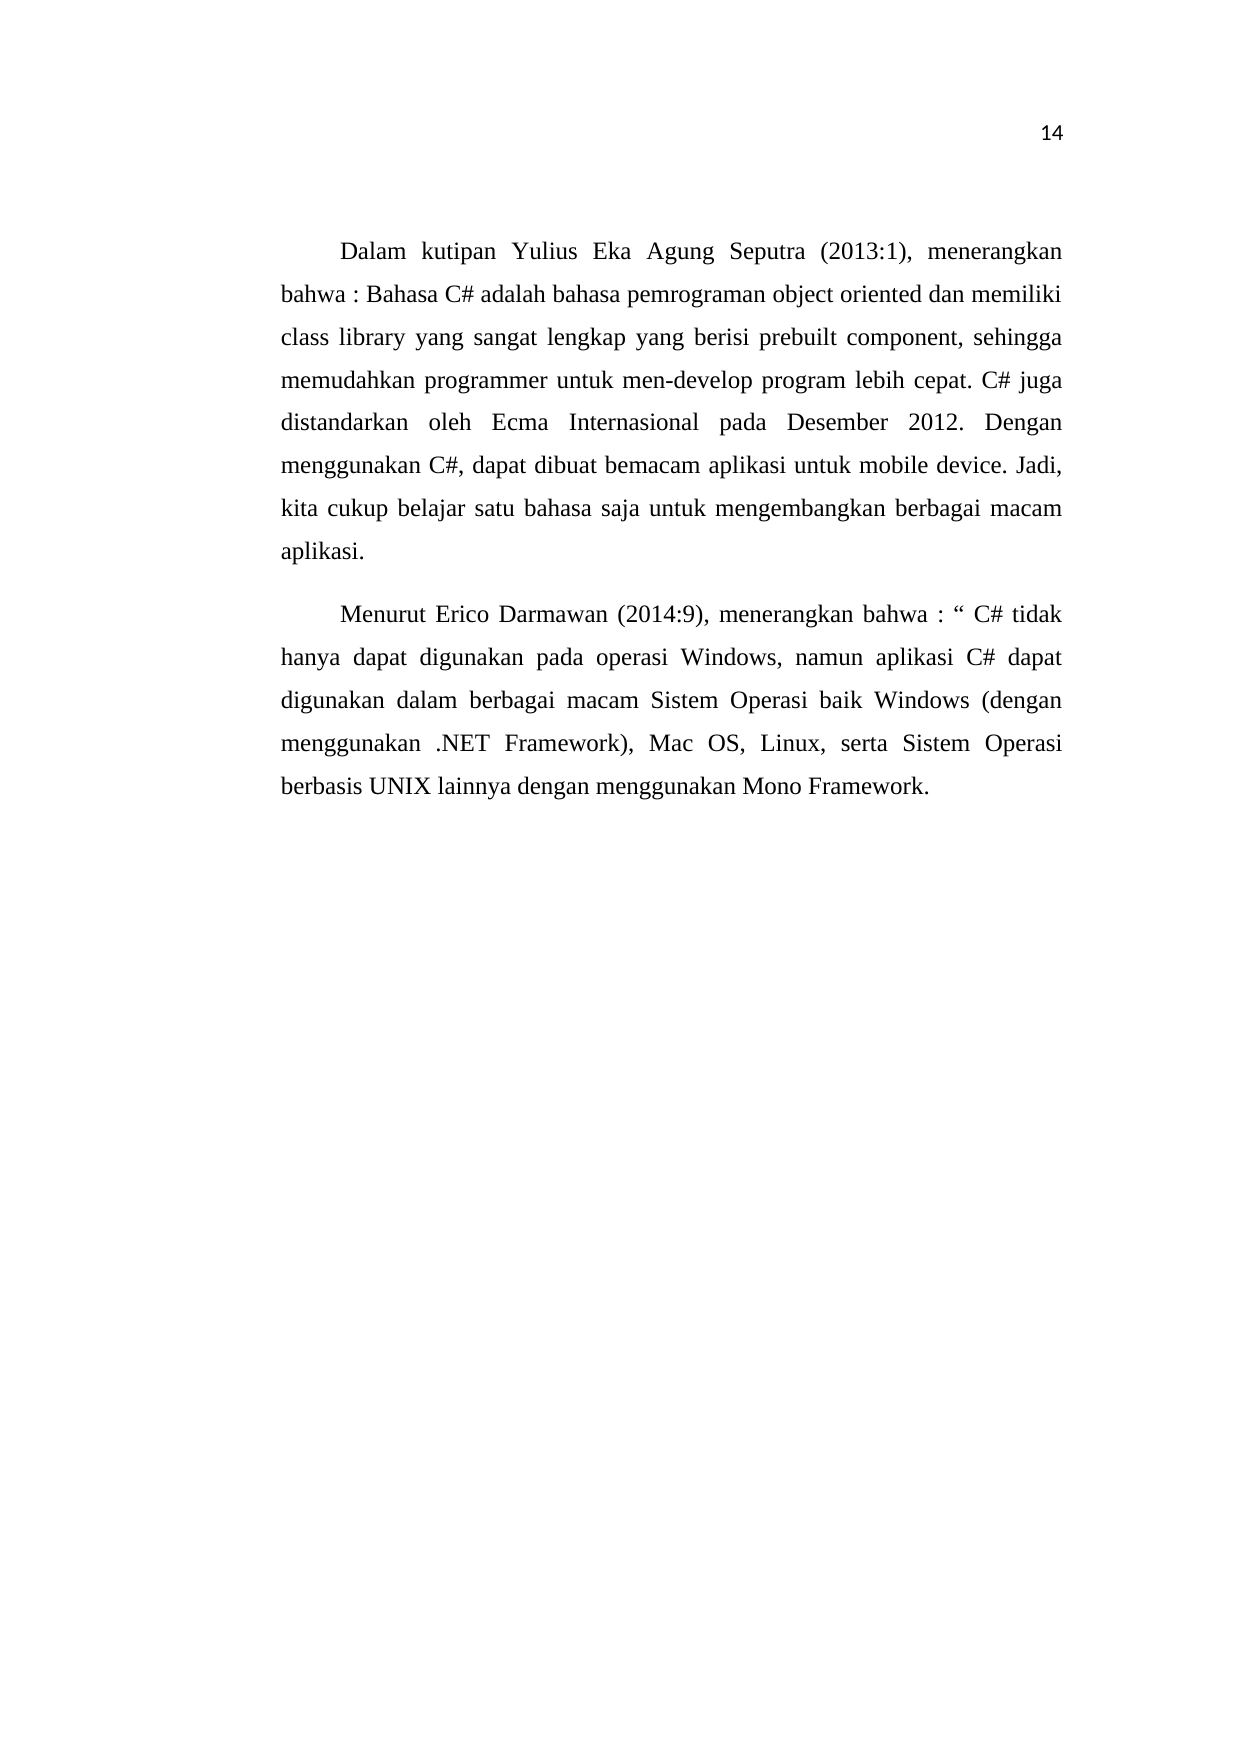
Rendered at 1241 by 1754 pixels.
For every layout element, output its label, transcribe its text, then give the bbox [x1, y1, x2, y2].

text Menurut Erico Darmawan (2014:9), menerangkan bahwa : “ C# tidak hanya dapat digunakan pada operasi Windows, namun aplikasi C# dapat digunakan dalam berbagai macam Sistem Operasi baik Windows (dengan menggunakan .NET Framework), Mac OS, Linux, serta Sistem Operasi berbasis UNIX lainnya dengan menggunakan Mono Framework. [281, 599, 1063, 800]
text Dalam kutipan Yulius Eka Agung Seputra (2013:1), menerangkan bahwa : Bahasa C# adalah bahasa pemrograman object oriented dan memiliki class library yang sangat lengkap yang berisi prebuilt component, sehingga memudahkan programmer untuk men-develop program lebih cepat. C# juga distandarkan oleh Ecma Internasional pada Desember 2012. Dengan menggunakan C#, dapat dibuat bemacam aplikasi untuk mobile device. Jadi, kita cukup belajar satu bahasa saja untuk mengembangkan berbagai macam aplikasi. [281, 236, 1063, 565]
